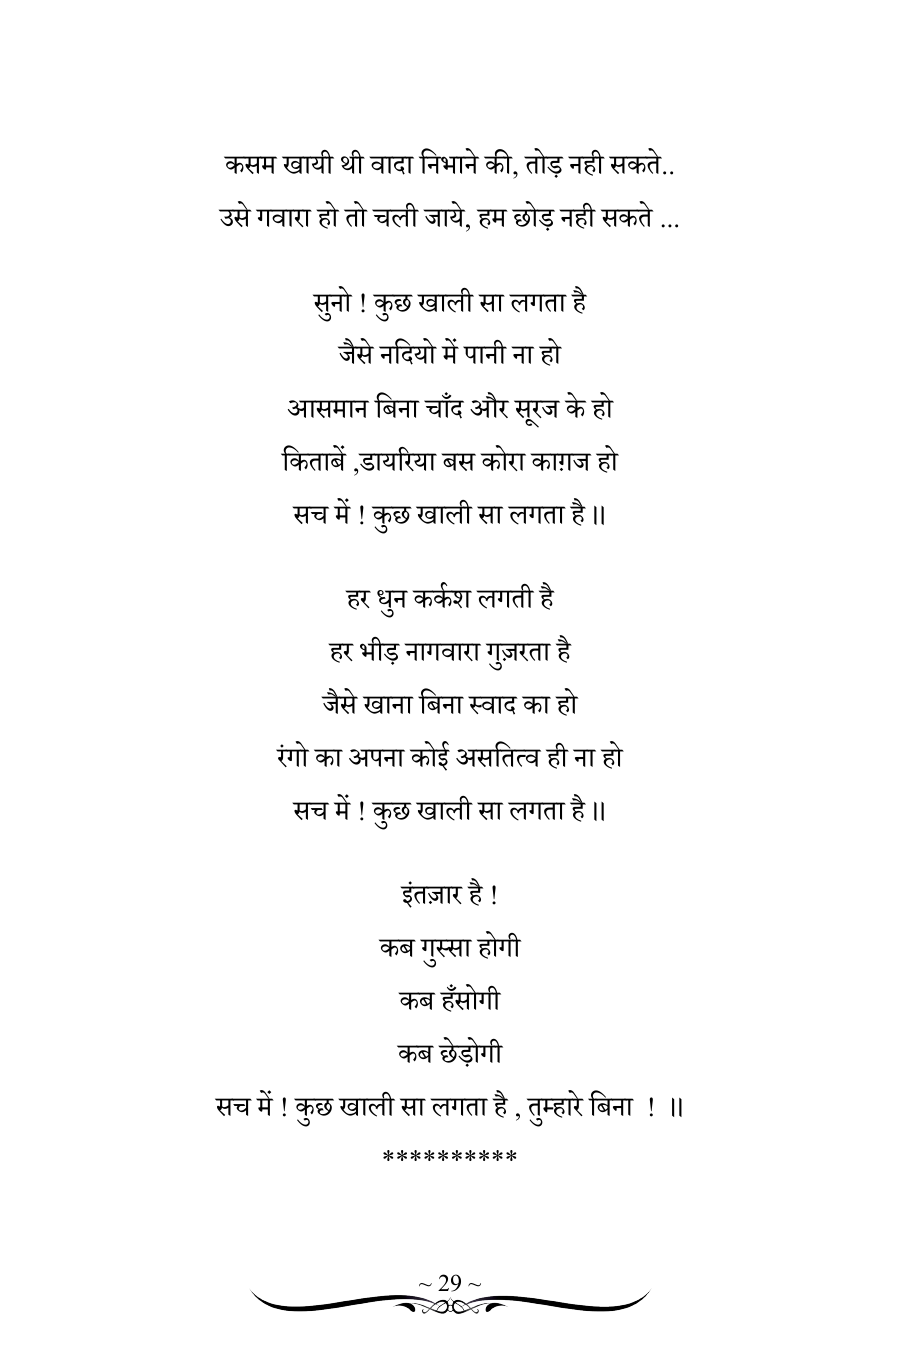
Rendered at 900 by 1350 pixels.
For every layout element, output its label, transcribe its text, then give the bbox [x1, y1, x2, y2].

text उसे गवारा हो तो चली जाये, हम छोड़ नही सकते ... [105, 202, 795, 242]
text ********** [105, 1144, 795, 1184]
text जैसे खाना बिना स्वाद का हो [105, 688, 795, 729]
text इंतज़ार है ! [105, 879, 795, 919]
text कब छेड़ोगी [105, 1038, 795, 1078]
text हर भीड़ नागवारा गुज़रता है [105, 635, 795, 676]
text सच में ! कुछ खाली सा लगता है , तुम्हारे बिना ! ।। [105, 1091, 795, 1132]
text कब गुस्सा होगी [105, 932, 795, 972]
text जैसे नदियो में पानी ना हो [105, 339, 795, 380]
text किताबें ,डायरिया बस कोरा काग़ज हो [105, 445, 795, 486]
text सच में ! कुछ खाली सा लगता है ।। [105, 794, 795, 835]
text कब हँसोगी [105, 985, 795, 1026]
text आसमान बिना चाँद और सूरज के हो [105, 392, 795, 433]
text रंगो का अपना कोई असतित्व ही ना हो [105, 741, 795, 782]
text सुनो ! कुछ खाली सा लगता है [105, 286, 795, 327]
text सच में ! कुछ खाली सा लगता है ।। [105, 498, 795, 539]
picture [239, 1274, 663, 1331]
text कसम खायी थी वादा निभाने की, तोड़ नही सकते.. [105, 149, 795, 189]
text हर धुन कर्कश लगती है [105, 582, 795, 623]
